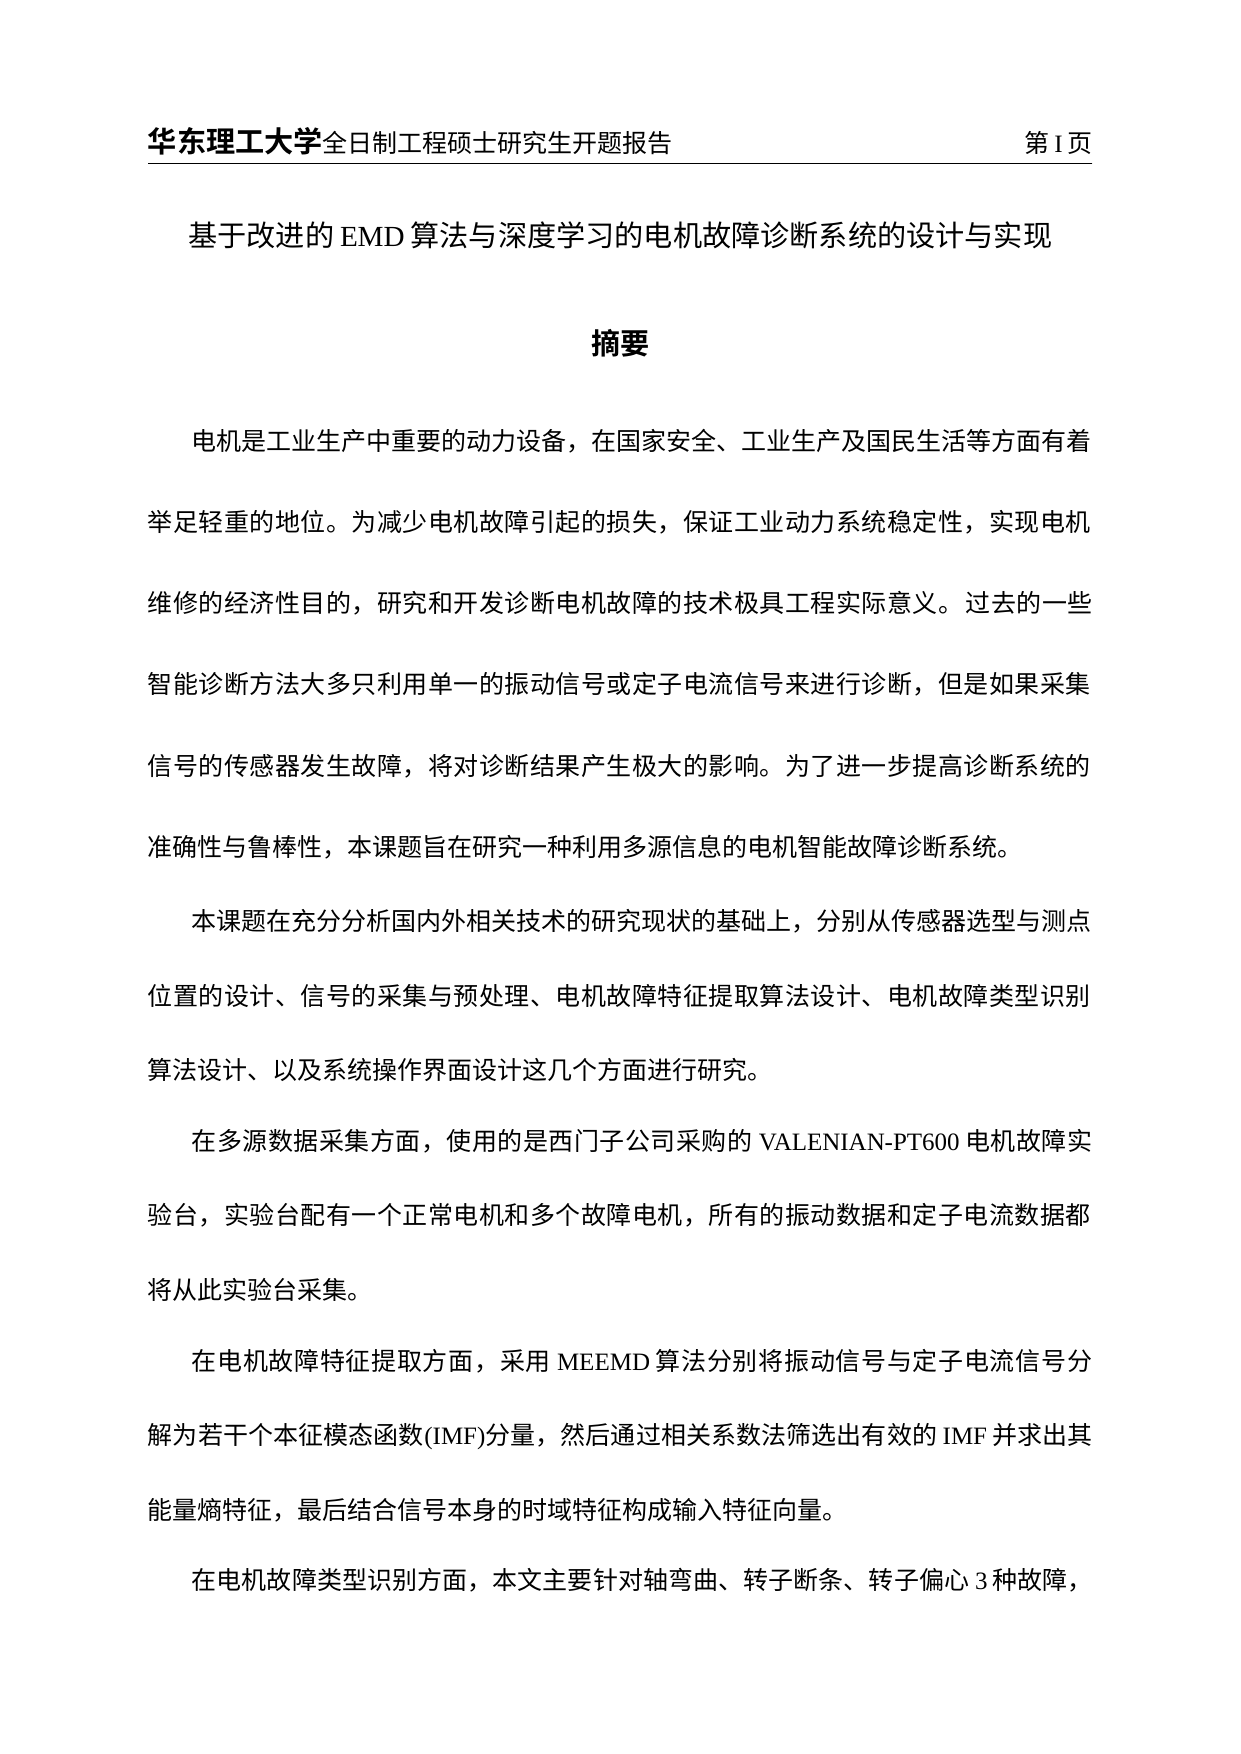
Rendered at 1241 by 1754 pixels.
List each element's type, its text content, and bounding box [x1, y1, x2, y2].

text 在电机故障特征提取方面，采用MEEMD算法分别将振动信号与定子电流信号分解为若干个本征模态函数(IMF)分量，然后通过相关系数法筛选出有效的IMF并求出其能量熵特征，最后结合信号本身的时域特征构成输入特征向量。 [148, 1327, 1092, 1541]
text 摘要 [148, 309, 1092, 374]
text 本课题在充分分析国内外相关技术的研究现状的基础上，分别从传感器选型与测点位置的设计、信号的采集与预处理、电机故障特征提取算法设计、电机故障类型识别算法设计、以及系统操作界面设计这几个方面进行研究。 [148, 887, 1092, 1101]
text 在多源数据采集方面，使用的是西门子公司采购的VALENIAN-PT600电机故障实验台，实验台配有一个正常电机和多个故障电机，所有的振动数据和定子电流数据都将从此实验台采集。 [148, 1107, 1092, 1321]
text 电机是工业生产中重要的动力设备，在国家安全、工业生产及国民生活等方面有着举足轻重的地位。为减少电机故障引起的损失，保证工业动力系统稳定性，实现电机维修的经济性目的，研究和开发诊断电机故障的技术极具工程实际意义。过去的一些智能诊断方法大多只利用单一的振动信号或定子电流信号来进行诊断，但是如果采集信号的传感器发生故障，将对诊断结果产生极大的影响。为了进一步提高诊断系统的准确性与鲁棒性，本课题旨在研究一种利用多源信息的电机智能故障诊断系统。 [148, 407, 1092, 878]
subtitle 基于改进的EMD算法与深度学习的电机故障诊断系统的设计与实现 [148, 201, 1092, 266]
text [148, 1546, 1092, 1611]
